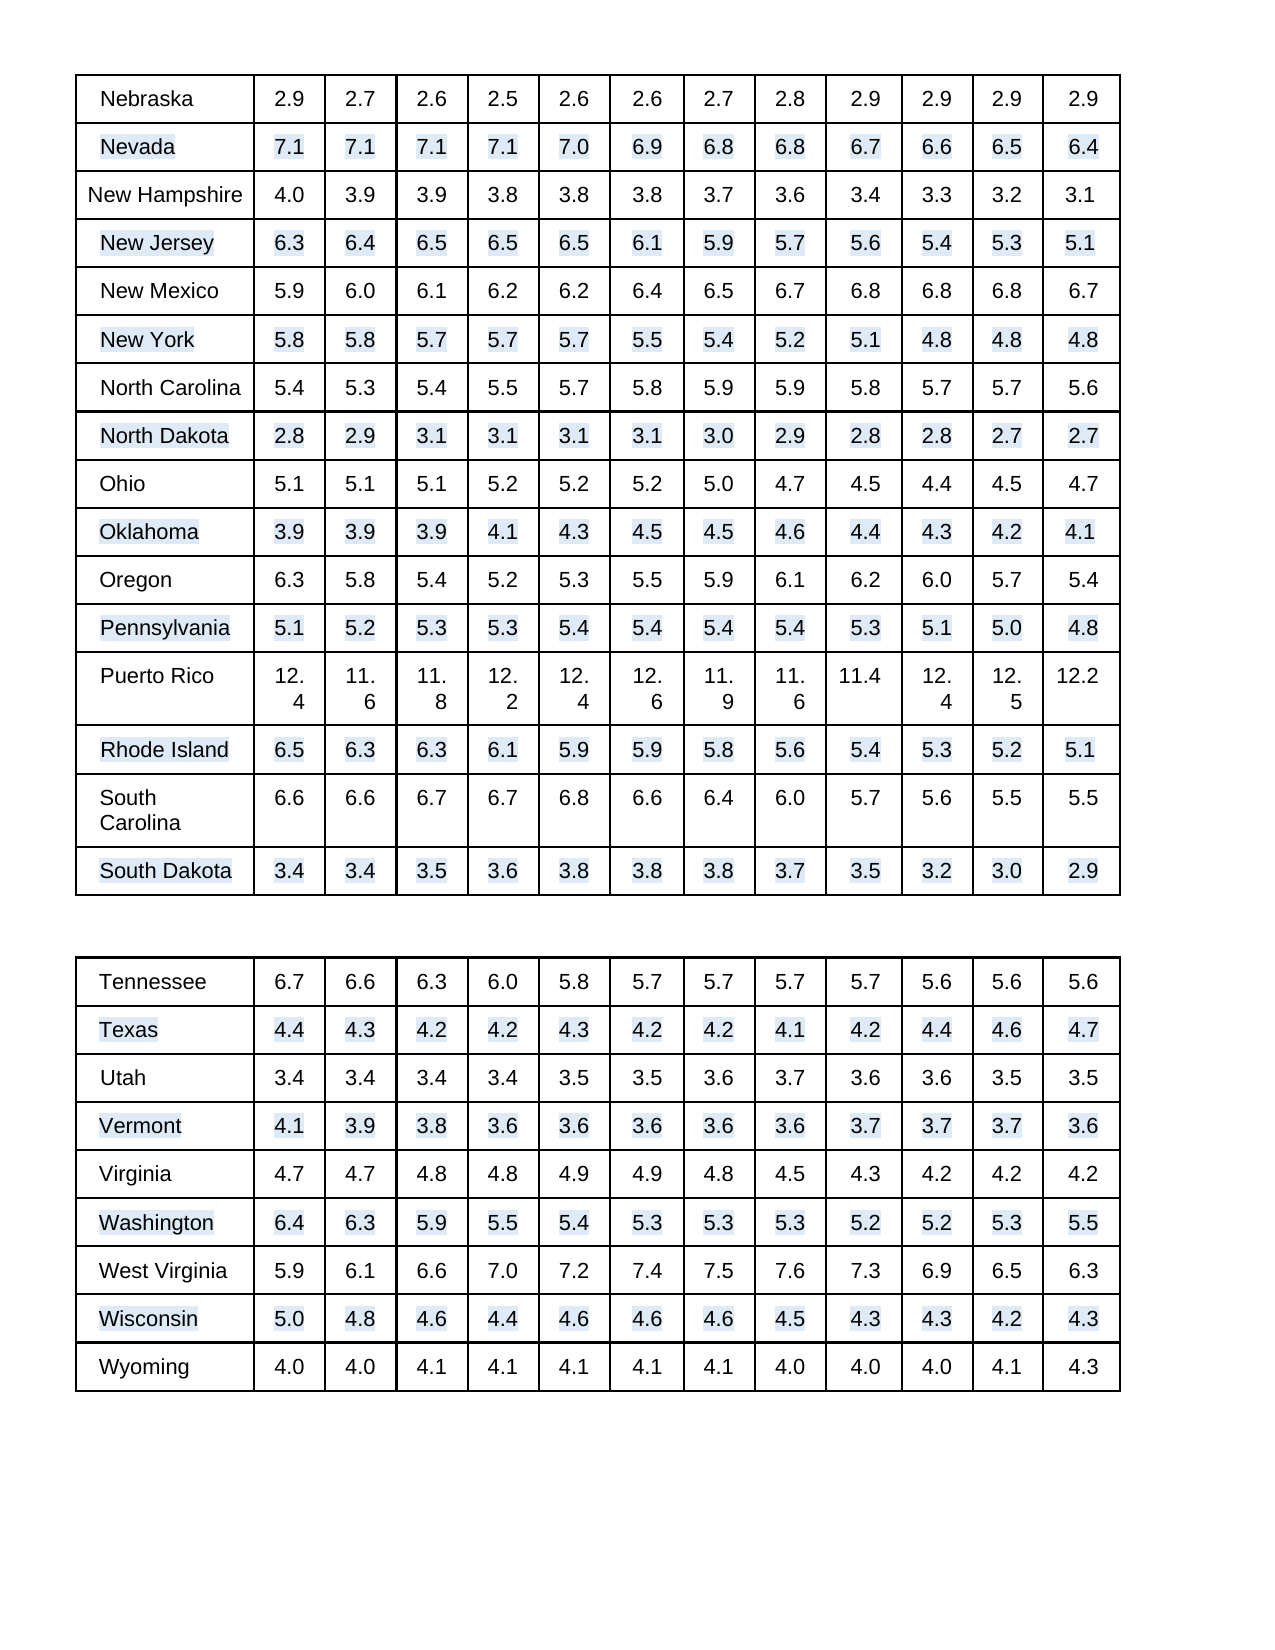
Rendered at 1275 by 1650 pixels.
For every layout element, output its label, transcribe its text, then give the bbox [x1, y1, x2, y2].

table_cell 2.6 [540, 76, 609, 122]
table_cell 6.9 [611, 124, 683, 170]
table_cell 4.2 [974, 1151, 1042, 1197]
table_cell 4.4 [903, 1007, 972, 1053]
table_cell 7.6 [756, 1247, 825, 1293]
table_cell 6.1 [326, 1247, 395, 1293]
table_cell 6.3 [1044, 1247, 1119, 1293]
table_cell 12.4 [255, 653, 324, 724]
table_cell 5.1 [255, 461, 324, 507]
table_cell 7.5 [685, 1247, 754, 1293]
table_cell 5.3 [469, 605, 538, 651]
table_cell 7.0 [469, 1247, 538, 1293]
table_cell 4.3 [540, 1007, 609, 1053]
table_cell Utah [77, 1055, 253, 1101]
table_cell 6.5 [540, 220, 609, 266]
table_cell 4.4 [469, 1295, 538, 1341]
table_cell 4.7 [1044, 1007, 1119, 1053]
table_header 5.8 [540, 959, 609, 1004]
table_cell 3.9 [326, 172, 395, 218]
table_cell 4.7 [326, 1151, 395, 1197]
table_cell 5.7 [756, 220, 825, 266]
table_cell 12.4 [540, 653, 609, 724]
table_cell 3.0 [685, 413, 754, 458]
table_cell North Dakota [77, 413, 253, 458]
table_cell 4.6 [611, 1295, 683, 1341]
table_cell 4.1 [1044, 509, 1119, 555]
table_cell 3.6 [469, 848, 538, 894]
table_cell 5.9 [611, 726, 683, 772]
table_cell 3.8 [540, 172, 609, 218]
table_cell 4.3 [903, 1295, 972, 1341]
table_cell 5.4 [685, 316, 754, 362]
table_cell 4.5 [611, 509, 683, 555]
table_cell 6.6 [255, 775, 324, 846]
table_cell 2.9 [255, 76, 324, 122]
table_cell 5.5 [1044, 775, 1119, 846]
table_header 6.3 [398, 959, 467, 1004]
table_cell 6.8 [827, 268, 901, 314]
table_cell 4.2 [398, 1007, 467, 1053]
table_cell 5.7 [469, 316, 538, 362]
table_cell 4.1 [255, 1103, 324, 1149]
table_cell 3.2 [903, 848, 972, 894]
table_cell 3.5 [974, 1055, 1042, 1101]
table_cell 6.3 [398, 726, 467, 772]
table_cell Oregon [77, 557, 253, 603]
table_cell 6.4 [685, 775, 754, 846]
table_cell 4.0 [255, 172, 324, 218]
table_cell Nebraska [77, 76, 253, 122]
table_cell 6.6 [903, 124, 972, 170]
table_cell 6.1 [469, 726, 538, 772]
table_cell 4.2 [685, 1007, 754, 1053]
table_cell 4.8 [974, 316, 1042, 362]
table_cell 5.9 [255, 1247, 324, 1293]
table_cell 4.7 [756, 461, 825, 507]
table_cell 3.4 [326, 1055, 395, 1101]
table_cell 5.3 [827, 605, 901, 651]
table_cell 3.5 [827, 848, 901, 894]
table_cell 7.1 [469, 124, 538, 170]
table_cell 5.4 [611, 605, 683, 651]
table_cell 5.3 [903, 726, 972, 772]
table_cell 4.5 [756, 1295, 825, 1341]
table_cell 3.8 [540, 848, 609, 894]
table_cell 6.1 [398, 268, 467, 314]
table_cell 5.9 [685, 364, 754, 410]
table_cell 5.2 [469, 557, 538, 603]
table_cell 3.4 [827, 172, 901, 218]
table_cell 2.8 [827, 413, 901, 458]
table_cell 6.4 [611, 268, 683, 314]
table_cell 3.6 [827, 1055, 901, 1101]
table_cell 2.6 [398, 76, 467, 122]
table_cell 4.2 [1044, 1151, 1119, 1197]
table_cell New York [77, 316, 253, 362]
table_cell 12.6 [611, 653, 683, 724]
table_cell West Virginia [77, 1247, 253, 1293]
table_cell 6.2 [827, 557, 901, 603]
table_cell 11.4 [827, 653, 901, 724]
table_cell 2.9 [326, 413, 395, 458]
table_cell 5.9 [685, 220, 754, 266]
table_cell 7.2 [540, 1247, 609, 1293]
table_header 5.6 [903, 959, 972, 1004]
table_header 6.0 [469, 959, 538, 1004]
table_cell 7.1 [398, 124, 467, 170]
table_cell 5.3 [611, 1199, 683, 1245]
table_cell 4.8 [1044, 605, 1119, 651]
table_cell 3.6 [469, 1103, 538, 1149]
table_cell 6.0 [326, 268, 395, 314]
table_cell 2.9 [903, 76, 972, 122]
table_cell 3.9 [326, 509, 395, 555]
table_cell 5.3 [974, 220, 1042, 266]
table_header 6.6 [326, 959, 395, 1004]
table_header Tennessee [77, 959, 253, 1004]
table_header 5.7 [685, 959, 754, 1004]
table_cell 4.1 [685, 1344, 754, 1389]
table_cell 5.8 [827, 364, 901, 410]
table_cell 3.8 [611, 848, 683, 894]
table_cell 6.5 [398, 220, 467, 266]
table_cell 4.1 [974, 1344, 1042, 1389]
table_cell 3.9 [398, 509, 467, 555]
table_cell 3.1 [540, 413, 609, 458]
table_cell 2.9 [756, 413, 825, 458]
table_cell 12.2 [469, 653, 538, 724]
table_cell 5.4 [398, 557, 467, 603]
table_cell 4.2 [827, 1007, 901, 1053]
table_cell 5.5 [611, 316, 683, 362]
table_cell 4.8 [903, 316, 972, 362]
table_cell 6.3 [255, 557, 324, 603]
table_cell 5.1 [1044, 726, 1119, 772]
table_cell 3.9 [398, 172, 467, 218]
table_cell 5.9 [398, 1199, 467, 1245]
table_cell 4.3 [827, 1295, 901, 1341]
table_cell 5.1 [326, 461, 395, 507]
table_cell 4.7 [1044, 461, 1119, 507]
table_cell 5.8 [255, 316, 324, 362]
table_cell 12.5 [974, 653, 1042, 724]
table_cell 6.7 [756, 268, 825, 314]
table_cell 5.2 [756, 316, 825, 362]
table_cell 4.1 [611, 1344, 683, 1389]
table_cell 5.4 [685, 605, 754, 651]
table_cell 3.1 [611, 413, 683, 458]
table_cell 3.7 [903, 1103, 972, 1149]
table_cell 5.7 [398, 316, 467, 362]
table_cell 4.2 [974, 509, 1042, 555]
table_cell 4.5 [827, 461, 901, 507]
table_cell 6.8 [974, 268, 1042, 314]
table_cell Wisconsin [77, 1295, 253, 1341]
table_cell 3.6 [611, 1103, 683, 1149]
table_cell 5.7 [974, 557, 1042, 603]
table_cell 4.5 [685, 509, 754, 555]
table_cell 4.8 [469, 1151, 538, 1197]
table_cell 3.1 [469, 413, 538, 458]
table_cell 5.3 [756, 1199, 825, 1245]
table_cell 6.2 [540, 268, 609, 314]
table_cell 4.3 [326, 1007, 395, 1053]
table_cell 2.7 [326, 76, 395, 122]
table_cell 4.0 [827, 1344, 901, 1389]
table_cell 3.6 [685, 1055, 754, 1101]
table_cell New Mexico [77, 268, 253, 314]
table_cell 3.2 [974, 172, 1042, 218]
table_cell 2.8 [255, 413, 324, 458]
table_cell 3.9 [255, 509, 324, 555]
table_cell 6.4 [326, 220, 395, 266]
table_cell 11.6 [756, 653, 825, 724]
table_cell 6.5 [685, 268, 754, 314]
table_cell 6.1 [611, 220, 683, 266]
table_cell 6.6 [398, 1247, 467, 1293]
table_header 5.7 [611, 959, 683, 1004]
table_cell 6.2 [469, 268, 538, 314]
table_cell 3.4 [255, 848, 324, 894]
table_cell 3.6 [903, 1055, 972, 1101]
table_cell 4.5 [756, 1151, 825, 1197]
table_cell 5.8 [685, 726, 754, 772]
table_cell 4.1 [540, 1344, 609, 1389]
table_cell 5.4 [756, 605, 825, 651]
table_cell 4.0 [326, 1344, 395, 1389]
table_cell 5.1 [1044, 220, 1119, 266]
table_cell 5.3 [398, 605, 467, 651]
table_cell 5.0 [974, 605, 1042, 651]
table_cell 5.0 [685, 461, 754, 507]
table_cell 11.9 [685, 653, 754, 724]
table_cell 3.5 [1044, 1055, 1119, 1101]
table_cell 6.8 [903, 268, 972, 314]
table_cell 3.6 [685, 1103, 754, 1149]
table_cell 6.8 [540, 775, 609, 846]
table_cell 5.1 [827, 316, 901, 362]
table_cell 5.5 [1044, 1199, 1119, 1245]
table_cell 4.4 [903, 461, 972, 507]
table_cell 4.3 [1044, 1344, 1119, 1389]
table_cell 2.9 [1044, 76, 1119, 122]
table_cell 6.8 [756, 124, 825, 170]
table_cell 3.7 [827, 1103, 901, 1149]
table_cell Vermont [77, 1103, 253, 1149]
table_cell 6.0 [903, 557, 972, 603]
table_cell Nevada [77, 124, 253, 170]
table_cell 3.7 [756, 1055, 825, 1101]
table_cell 4.6 [685, 1295, 754, 1341]
table_cell 4.1 [398, 1344, 467, 1389]
table_cell 5.4 [540, 605, 609, 651]
table_cell 3.0 [974, 848, 1042, 894]
table_cell 3.5 [540, 1055, 609, 1101]
table_cell 7.3 [827, 1247, 901, 1293]
table_cell 4.2 [611, 1007, 683, 1053]
table_cell 3.9 [326, 1103, 395, 1149]
table_cell 5.9 [756, 364, 825, 410]
table_cell 5.7 [903, 364, 972, 410]
table_cell New Jersey [77, 220, 253, 266]
table_cell 4.8 [398, 1151, 467, 1197]
table_cell 4.5 [974, 461, 1042, 507]
table_cell 4.3 [540, 509, 609, 555]
table_cell 5.5 [469, 1199, 538, 1245]
table_cell 2.8 [756, 76, 825, 122]
table_cell 4.7 [255, 1151, 324, 1197]
table_cell 2.8 [903, 413, 972, 458]
table_cell South Carolina [77, 775, 253, 846]
table_cell 5.9 [540, 726, 609, 772]
table_cell 7.0 [540, 124, 609, 170]
table_cell 7.1 [326, 124, 395, 170]
table_cell 4.1 [469, 1344, 538, 1389]
table_cell 7.4 [611, 1247, 683, 1293]
table_cell 3.4 [326, 848, 395, 894]
table_cell 5.8 [326, 557, 395, 603]
table_cell 4.8 [1044, 316, 1119, 362]
table_cell 2.6 [611, 76, 683, 122]
table_cell Washington [77, 1199, 253, 1245]
table_cell 3.7 [685, 172, 754, 218]
table_cell Texas [77, 1007, 253, 1053]
table_cell 5.1 [903, 605, 972, 651]
table_cell 4.0 [255, 1344, 324, 1389]
table_cell 5.2 [903, 1199, 972, 1245]
table_cell 4.3 [1044, 1295, 1119, 1341]
table_cell 5.2 [326, 605, 395, 651]
table_cell 3.8 [685, 848, 754, 894]
table_cell 6.9 [903, 1247, 972, 1293]
table_cell 4.4 [827, 509, 901, 555]
table_cell 5.8 [326, 316, 395, 362]
table_cell 5.4 [540, 1199, 609, 1245]
table_cell 5.8 [611, 364, 683, 410]
table_cell Wyoming [77, 1344, 253, 1389]
table_cell Ohio [77, 461, 253, 507]
table_cell 6.7 [469, 775, 538, 846]
table_cell 4.8 [685, 1151, 754, 1197]
table_header 6.7 [255, 959, 324, 1004]
table_cell 12.2 [1044, 653, 1119, 724]
table_cell 4.6 [974, 1007, 1042, 1053]
table_cell 6.3 [255, 220, 324, 266]
table_cell Rhode Island [77, 726, 253, 772]
table_header 5.7 [756, 959, 825, 1004]
table_cell 5.1 [255, 605, 324, 651]
table_cell 5.6 [903, 775, 972, 846]
table_header 5.6 [974, 959, 1042, 1004]
table_cell 5.2 [974, 726, 1042, 772]
table_cell 3.8 [611, 172, 683, 218]
table_cell 3.3 [903, 172, 972, 218]
table_header 5.6 [1044, 959, 1119, 1004]
table_cell 5.5 [469, 364, 538, 410]
table_cell 11.6 [326, 653, 395, 724]
table_header 5.7 [827, 959, 901, 1004]
table_cell 5.4 [255, 364, 324, 410]
table_cell 2.7 [685, 76, 754, 122]
table_cell 6.5 [255, 726, 324, 772]
table_cell 4.0 [903, 1344, 972, 1389]
table_cell 2.5 [469, 76, 538, 122]
table_cell 3.4 [398, 1055, 467, 1101]
table_cell 5.5 [974, 775, 1042, 846]
table_cell 4.9 [540, 1151, 609, 1197]
table_cell 5.6 [1044, 364, 1119, 410]
table_cell 6.5 [469, 220, 538, 266]
table_cell 3.1 [1044, 172, 1119, 218]
table_cell 3.8 [469, 172, 538, 218]
table_cell Oklahoma [77, 509, 253, 555]
table_cell 2.9 [1044, 848, 1119, 894]
table_cell 6.6 [611, 775, 683, 846]
table_cell 5.3 [685, 1199, 754, 1245]
table_cell 2.7 [974, 413, 1042, 458]
table_cell 6.4 [255, 1199, 324, 1245]
table_cell 5.9 [255, 268, 324, 314]
table_cell 5.9 [685, 557, 754, 603]
table_cell 3.6 [756, 1103, 825, 1149]
table_cell 3.7 [974, 1103, 1042, 1149]
table_cell 6.1 [756, 557, 825, 603]
table_cell 4.9 [611, 1151, 683, 1197]
table_cell 6.3 [326, 726, 395, 772]
table_cell 5.5 [611, 557, 683, 603]
table_cell Virginia [77, 1151, 253, 1197]
table_cell 3.1 [398, 413, 467, 458]
table_cell 6.0 [756, 775, 825, 846]
table_cell 5.7 [827, 775, 901, 846]
table_cell 2.9 [827, 76, 901, 122]
table_cell 4.1 [469, 509, 538, 555]
table_cell 5.4 [1044, 557, 1119, 603]
table_cell 3.5 [398, 848, 467, 894]
table_cell 3.8 [398, 1103, 467, 1149]
table_cell Puerto Rico [77, 653, 253, 724]
table_cell 5.3 [540, 557, 609, 603]
table_cell 6.7 [398, 775, 467, 846]
table_cell 3.5 [611, 1055, 683, 1101]
table_cell 5.3 [974, 1199, 1042, 1245]
table_cell 5.4 [398, 364, 467, 410]
table_cell 5.3 [326, 364, 395, 410]
table_cell 6.5 [974, 124, 1042, 170]
table_cell 5.6 [827, 220, 901, 266]
table_cell 11.8 [398, 653, 467, 724]
table_cell 2.9 [974, 76, 1042, 122]
table_cell 4.2 [903, 1151, 972, 1197]
table_cell 5.4 [827, 726, 901, 772]
table_cell 3.4 [255, 1055, 324, 1101]
table_cell 5.2 [469, 461, 538, 507]
table_cell 7.1 [255, 124, 324, 170]
table_cell 4.1 [756, 1007, 825, 1053]
table_cell 5.6 [756, 726, 825, 772]
table_cell New Hampshire [77, 172, 253, 218]
table_cell 4.3 [827, 1151, 901, 1197]
table_cell 2.7 [1044, 413, 1119, 458]
table_cell 3.6 [540, 1103, 609, 1149]
table_cell 4.2 [469, 1007, 538, 1053]
table_cell 4.6 [398, 1295, 467, 1341]
table_cell 5.1 [398, 461, 467, 507]
table_cell 3.7 [756, 848, 825, 894]
table_cell 5.7 [540, 316, 609, 362]
table_cell North Carolina [77, 364, 253, 410]
table_cell 6.6 [326, 775, 395, 846]
table_cell 3.4 [469, 1055, 538, 1101]
table_cell 5.2 [540, 461, 609, 507]
table_cell 3.6 [1044, 1103, 1119, 1149]
table_cell South Dakota [77, 848, 253, 894]
table_cell 4.0 [756, 1344, 825, 1389]
table_cell 5.0 [255, 1295, 324, 1341]
table_cell 12.4 [903, 653, 972, 724]
table_cell 6.8 [685, 124, 754, 170]
table_cell 5.2 [827, 1199, 901, 1245]
table_cell 4.4 [255, 1007, 324, 1053]
table_cell 4.6 [540, 1295, 609, 1341]
table_cell 4.6 [756, 509, 825, 555]
table_cell 6.5 [974, 1247, 1042, 1293]
table_cell 5.4 [903, 220, 972, 266]
table_cell Pennsylvania [77, 605, 253, 651]
table_cell 6.7 [1044, 268, 1119, 314]
table_cell 6.7 [827, 124, 901, 170]
table_cell 6.3 [326, 1199, 395, 1245]
table_cell 5.7 [974, 364, 1042, 410]
table_cell 6.4 [1044, 124, 1119, 170]
table_cell 4.3 [903, 509, 972, 555]
table_cell 4.8 [326, 1295, 395, 1341]
table_cell 4.2 [974, 1295, 1042, 1341]
table_cell 5.7 [540, 364, 609, 410]
table_cell 5.2 [611, 461, 683, 507]
table_cell 3.6 [756, 172, 825, 218]
